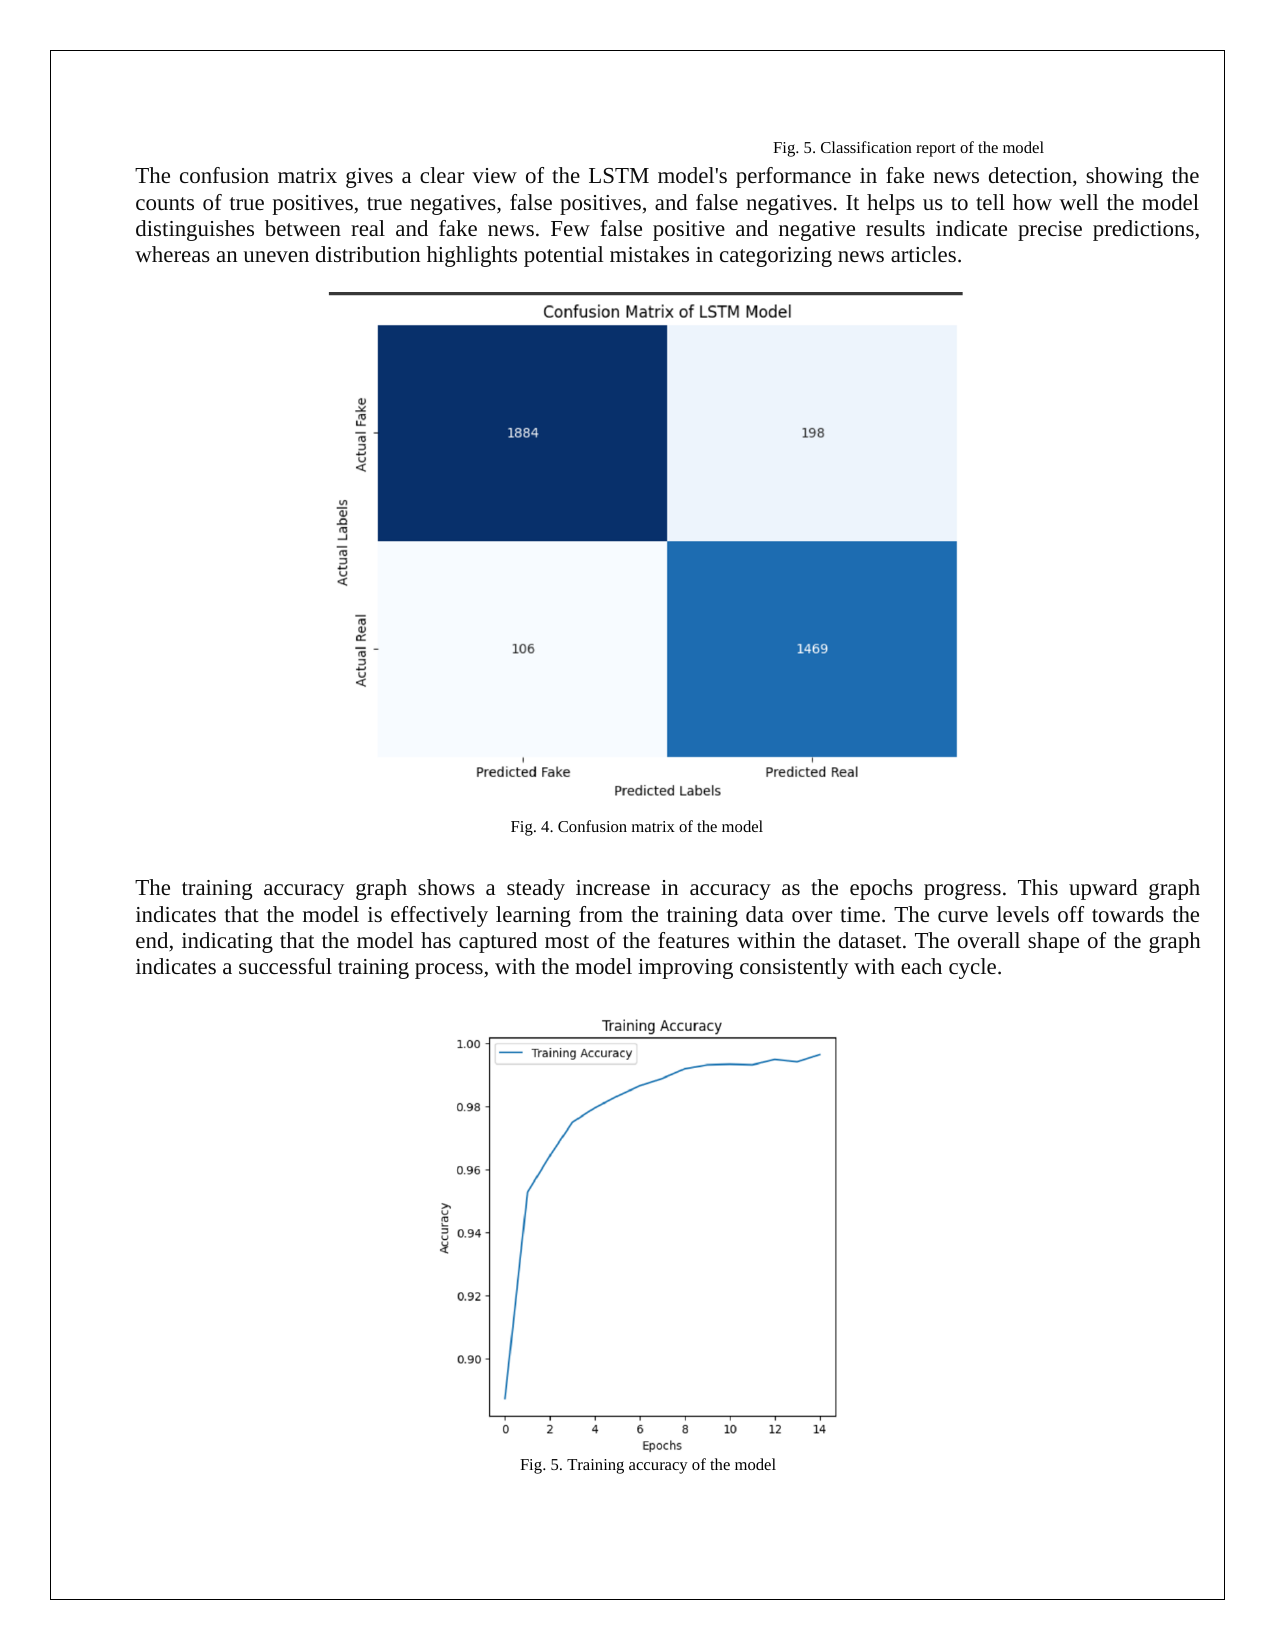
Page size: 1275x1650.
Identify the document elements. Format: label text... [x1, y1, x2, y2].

subtitle The confusion matrix gives a clear view of the LSTM model's performance in fake news detection, showing the counts of true positives, true negatives, false positives, and false negatives. It helps us to tell how well the model distinguishes between real and fake news. Few false positive and negative results indicate precise predictions, whereas an uneven distribution highlights potential mistakes in categorizing news articles. [135, 162, 1202, 268]
subtitle Fig. 5. Training accuracy of the model [94, 1454, 1202, 1474]
picture [328, 292, 963, 804]
subtitle The training accuracy graph shows a steady increase in accuracy as the epochs progress. This upward graph indicates that the model is effectively learning from the training data over time. The curve levels off towards the end, indicating that the model has captured most of the features within the dataset. The overall shape of the graph indicates a successful training process, with the model improving consistently with each cycle. [135, 874, 1202, 980]
picture [432, 1011, 841, 1457]
text Fig. 5. Classification report of the model [694, 137, 1202, 157]
text Fig. 4. Confusion matrix of the model [169, 817, 1202, 836]
